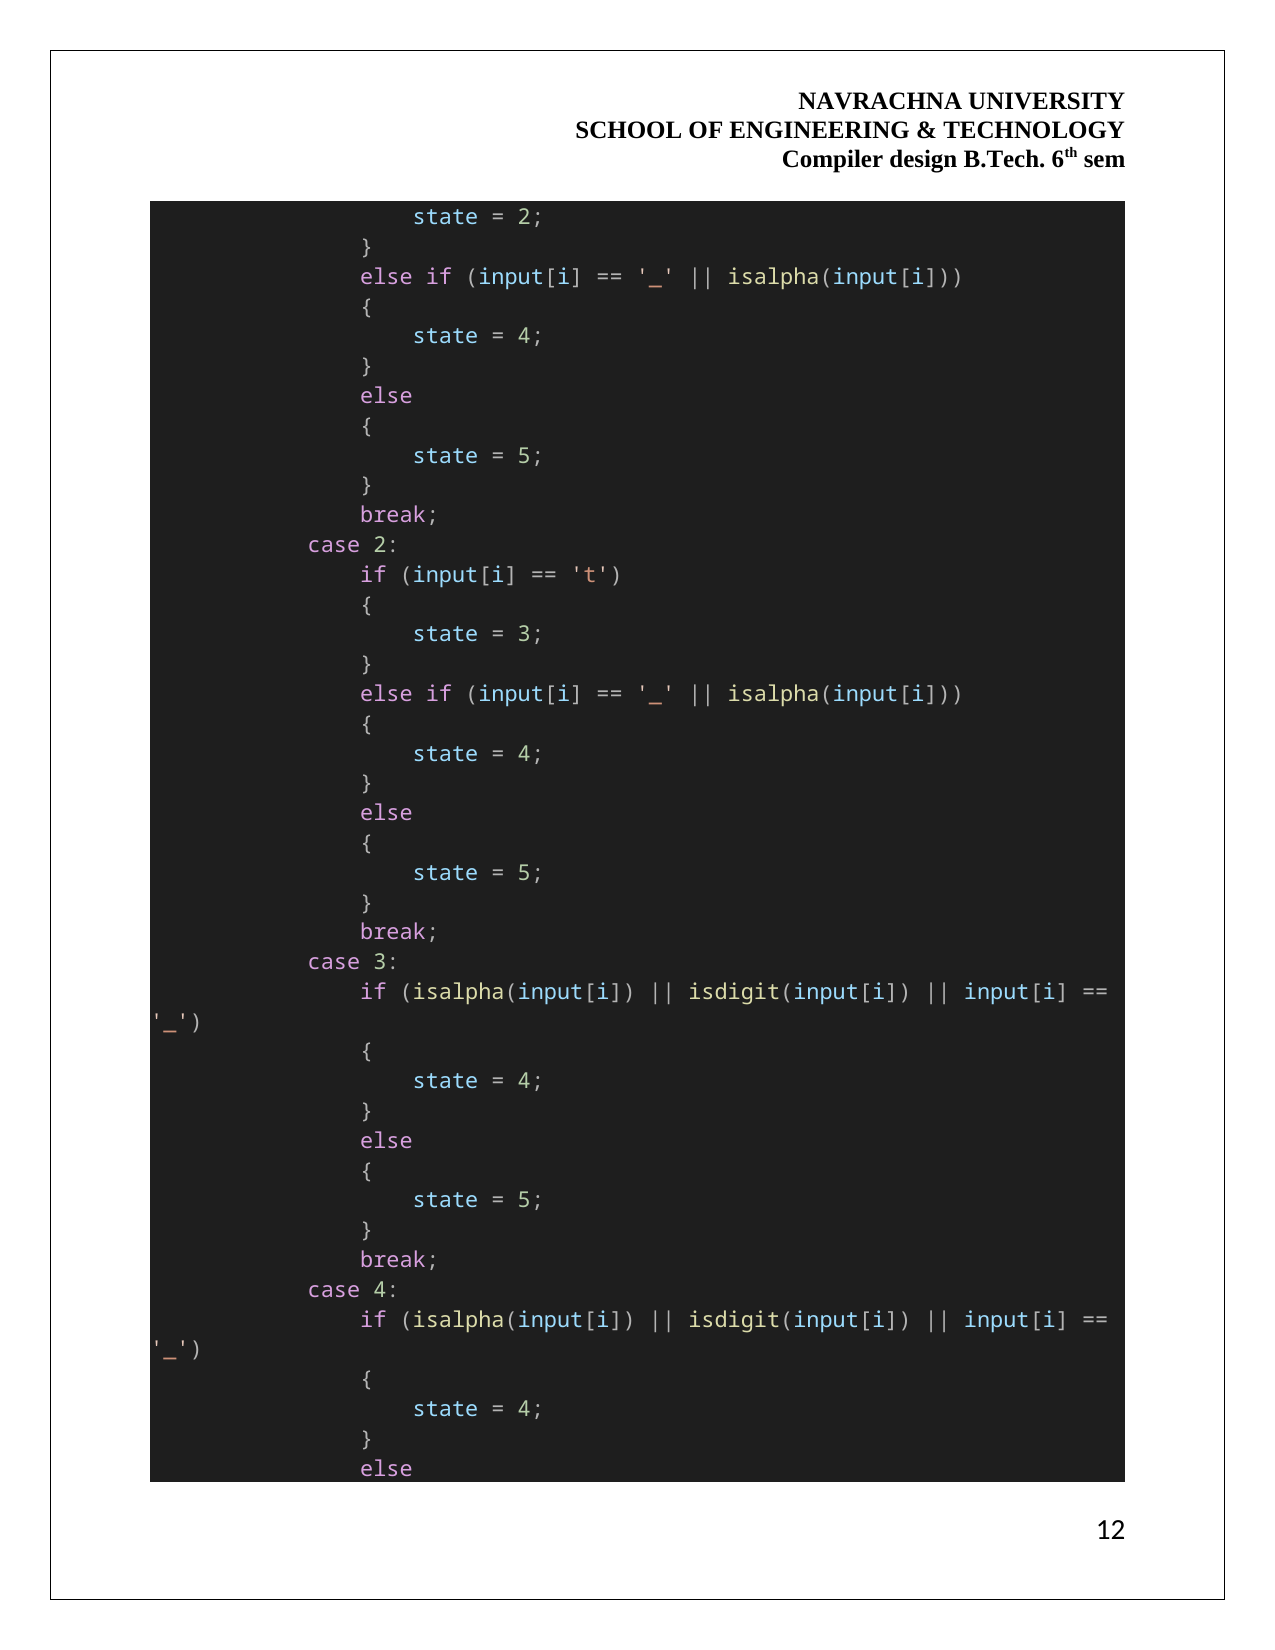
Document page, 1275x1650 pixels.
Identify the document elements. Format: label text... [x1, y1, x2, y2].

text { [150, 827, 1125, 857]
text } [150, 767, 1125, 797]
text if (isalpha(input[i]) || isdigit(input[i]) || input[i] == '_') [150, 1303, 1125, 1363]
text case 3: [150, 946, 1125, 976]
text break; [150, 1244, 1125, 1274]
text } [150, 1095, 1125, 1125]
text break; [150, 499, 1125, 529]
text { [150, 1154, 1125, 1184]
text { [150, 708, 1125, 737]
text { [150, 410, 1125, 439]
text } [150, 469, 1125, 499]
text else if (input[i] == '_' || isalpha(input[i])) [150, 261, 1125, 291]
text state = 3; [150, 618, 1125, 648]
text else if (input[i] == '_' || isalpha(input[i])) [150, 678, 1125, 708]
text } [150, 1214, 1125, 1244]
text } [150, 886, 1125, 916]
text if (input[i] == 't') [150, 559, 1125, 588]
text state = 4; [150, 1065, 1125, 1095]
text else [150, 797, 1125, 827]
text state = 5; [150, 857, 1125, 886]
text } [150, 1423, 1125, 1452]
text } [150, 350, 1125, 380]
text state = 5; [150, 1184, 1125, 1214]
text case 2: [150, 529, 1125, 559]
text else [150, 1125, 1125, 1154]
text case 4: [150, 1274, 1125, 1303]
text break; [150, 916, 1125, 946]
text state = 4; [150, 320, 1125, 350]
text else [150, 380, 1125, 410]
text { [150, 1363, 1125, 1393]
text { [150, 291, 1125, 320]
text state = 5; [150, 439, 1125, 469]
text if (isalpha(input[i]) || isdigit(input[i]) || input[i] == '_') [150, 976, 1125, 1035]
text { [150, 588, 1125, 618]
text } [150, 648, 1125, 678]
text state = 4; [150, 737, 1125, 767]
text state = 4; [150, 1393, 1125, 1423]
text else [150, 1452, 1125, 1482]
text state = 2; [150, 201, 1125, 231]
text { [150, 1035, 1125, 1065]
text } [150, 231, 1125, 261]
